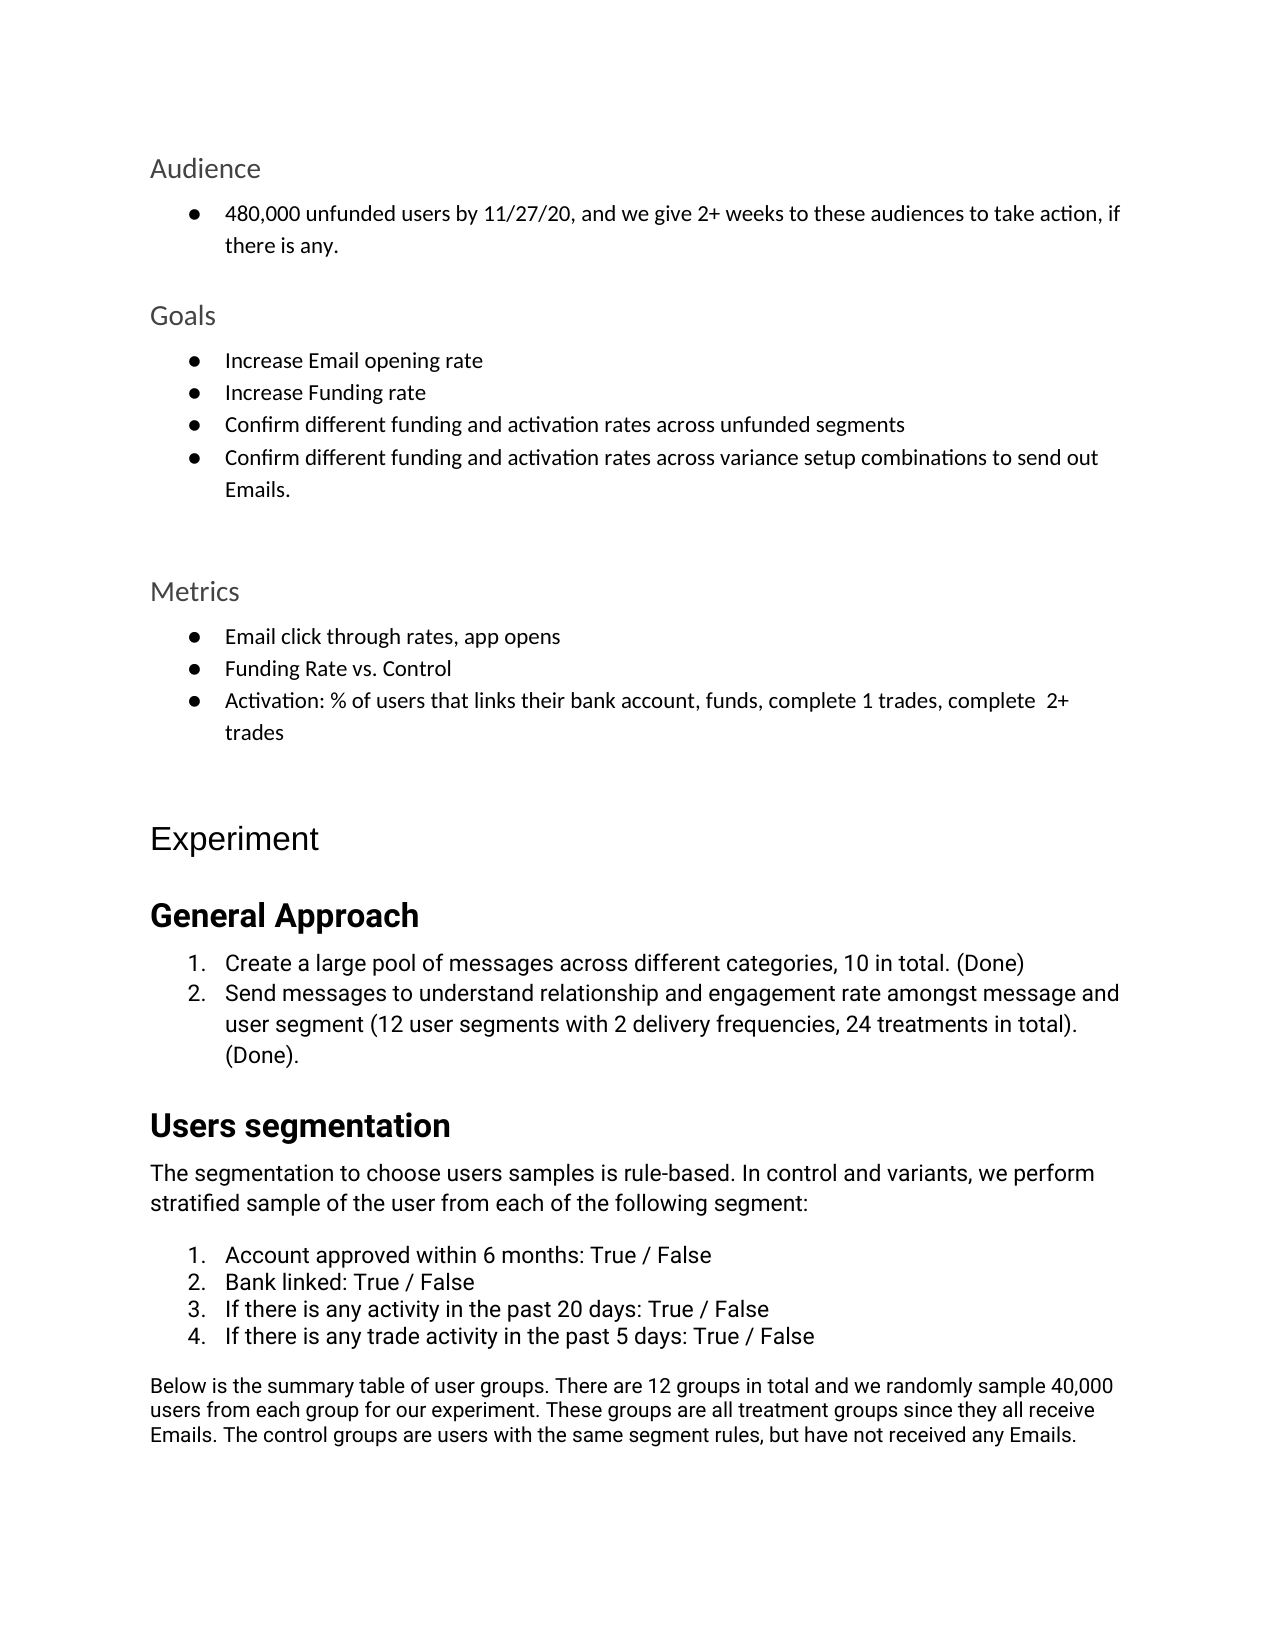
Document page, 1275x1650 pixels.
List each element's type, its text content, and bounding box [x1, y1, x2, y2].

list Increase Email opening rate [187, 346, 1125, 374]
list If there is any trade activity in the past 5 days: True / False [187, 1323, 1125, 1350]
text Below is the summary table of user groups. There are 12 groups in total and we randomly sample 40,000 users from each group for our experiment. These groups are all treatment groups since they all receive Emails. The control groups are users with the same segment rules, but have not received any Emails. [150, 1374, 1125, 1447]
list Create a large pool of messages across different categories, 10 in total. (Done) [187, 950, 1125, 977]
list 480,000 unfunded users by 11/27/20, and we give 2+ weeks to these audiences to take action, if there is any. [187, 199, 1125, 259]
list Funding Rate vs. Control [187, 654, 1125, 682]
list Confirm different funding and activation rates across unfunded segments [187, 411, 1125, 439]
list If there is any activity in the past 20 days: True / False [187, 1296, 1125, 1323]
subtitle Users segmentation [150, 1106, 1125, 1146]
list Activation: % of users that links their bank account, funds, complete 1 trades, complete 2+ trades [187, 686, 1125, 747]
subtitle Audience [150, 150, 1125, 186]
list Account approved within 6 months: True / False [187, 1242, 1125, 1269]
list Send messages to understand relationship and engagement rate amongst message and user segment (12 user segments with 2 delivery frequencies, 24 treatments in total). (Done). [187, 981, 1125, 1069]
subtitle Metrics [150, 573, 1125, 608]
list Bank linked: True / False [187, 1269, 1125, 1296]
subtitle Experiment [150, 819, 1125, 857]
text The segmentation to choose users samples is rule-based. In control and variants, we perform stratified sample of the user from each of the following segment: [150, 1160, 1125, 1217]
list Confirm different funding and activation rates across variance setup combinations to send out Emails. [187, 443, 1125, 503]
list Email click through rates, app opens [187, 622, 1125, 650]
subtitle Goals [150, 297, 1125, 333]
subtitle General Approach [150, 897, 1125, 936]
list Increase Funding rate [187, 378, 1125, 406]
